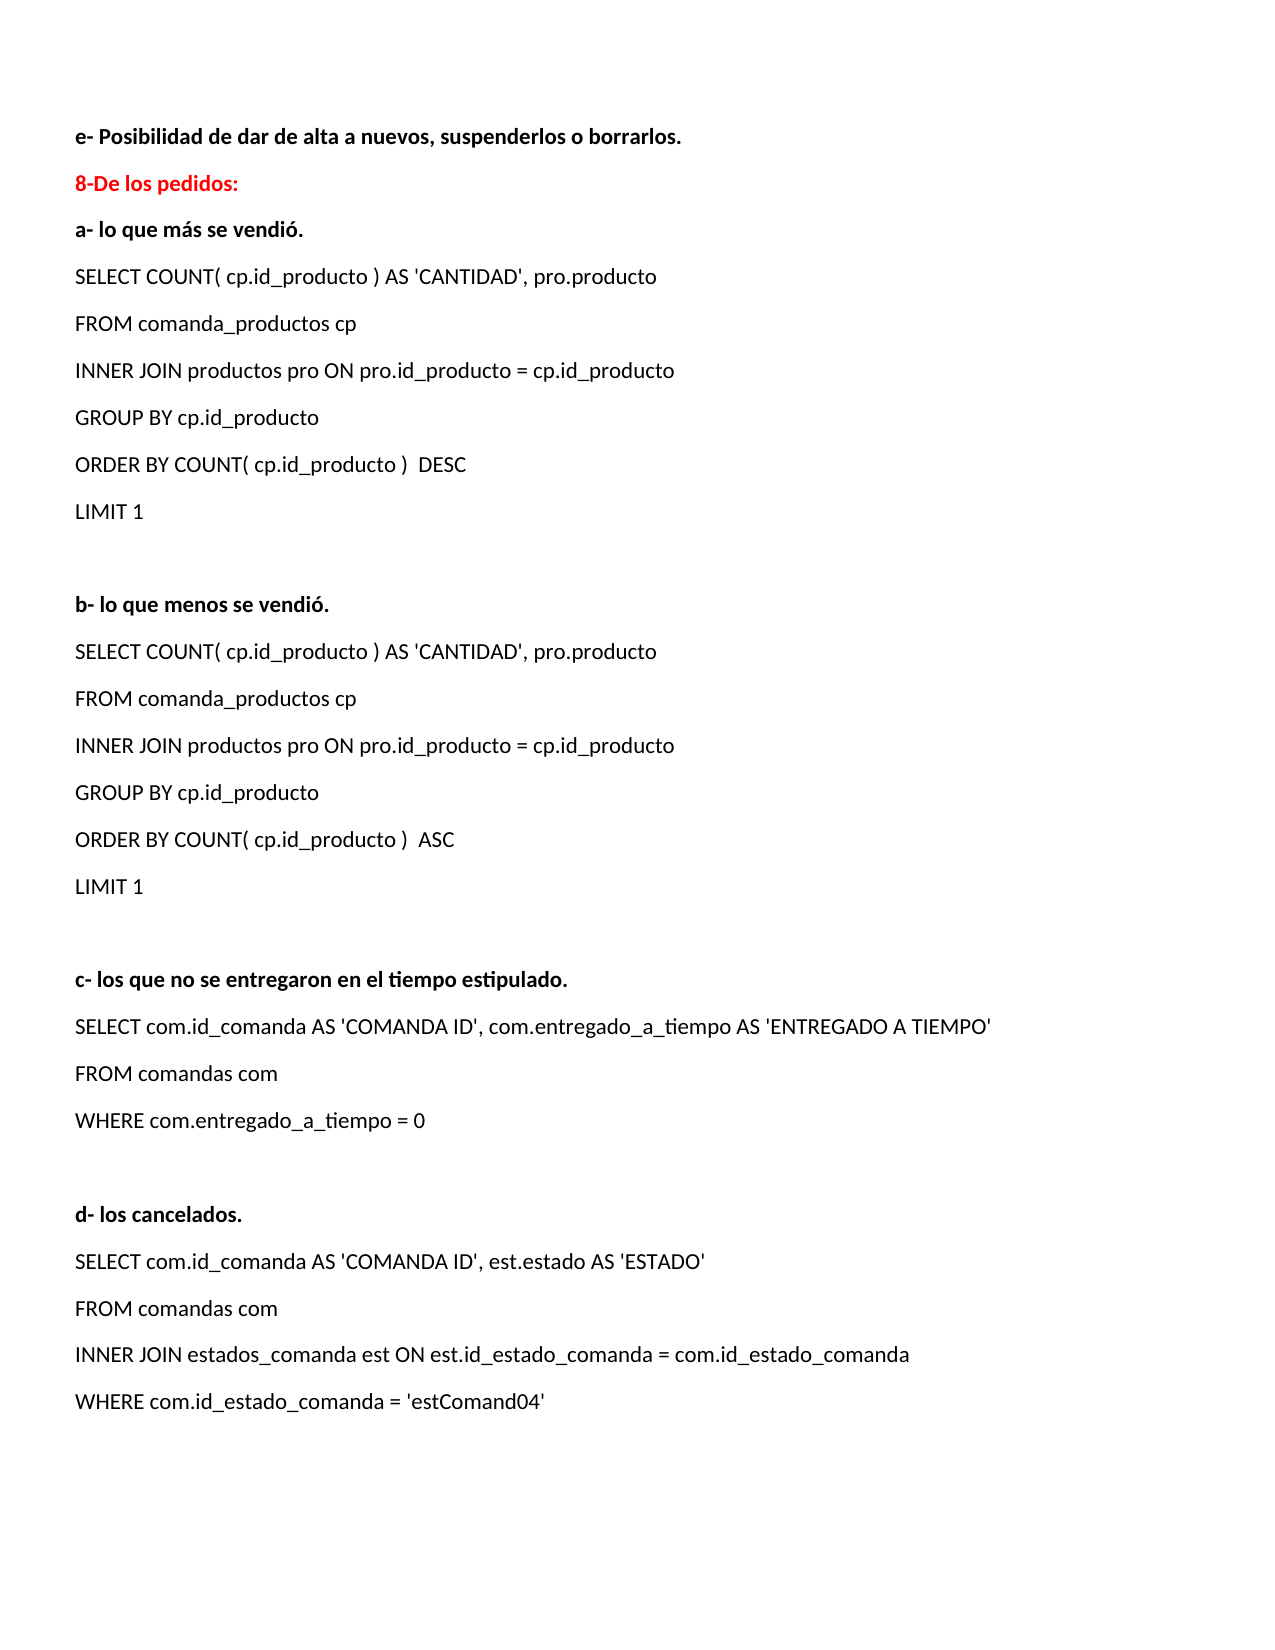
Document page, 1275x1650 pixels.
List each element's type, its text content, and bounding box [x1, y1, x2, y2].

text LIMIT 1 [75, 872, 1200, 900]
text b- lo que menos se vendió. [75, 591, 1200, 619]
text INNER JOIN estados_comanda est ON est.id_estado_comanda = com.id_estado_comanda [75, 1341, 1200, 1369]
text INNER JOIN productos pro ON pro.id_producto = cp.id_producto [75, 356, 1200, 384]
text d- los cancelados. [75, 1200, 1200, 1228]
text LIMIT 1 [75, 497, 1200, 525]
text 8-De los pedidos: [75, 169, 1200, 197]
text SELECT COUNT( cp.id_producto ) AS 'CANTIDAD', pro.producto [75, 262, 1200, 291]
text ORDER BY COUNT( cp.id_producto ) DESC [75, 450, 1200, 478]
text INNER JOIN productos pro ON pro.id_producto = cp.id_producto [75, 731, 1200, 759]
text FROM comanda_productos cp [75, 309, 1200, 337]
text FROM comandas com [75, 1059, 1200, 1087]
text FROM comanda_productos cp [75, 684, 1200, 712]
text FROM comandas com [75, 1294, 1200, 1322]
text e- Posibilidad de dar de alta a nuevos, suspenderlos o borrarlos. [75, 122, 1200, 150]
text WHERE com.id_estado_comanda = 'estComand04' [75, 1387, 1200, 1416]
text WHERE com.entregado_a_tiempo = 0 [75, 1106, 1200, 1134]
text GROUP BY cp.id_producto [75, 403, 1200, 431]
text ORDER BY COUNT( cp.id_producto ) ASC [75, 825, 1200, 853]
text a- lo que más se vendió. [75, 216, 1200, 244]
text GROUP BY cp.id_producto [75, 778, 1200, 806]
text SELECT com.id_comanda AS 'COMANDA ID', com.entregado_a_tiempo AS 'ENTREGADO A TIEMPO' [75, 1012, 1200, 1041]
text c- los que no se entregaron en el tiempo estipulado. [75, 966, 1200, 994]
text SELECT COUNT( cp.id_producto ) AS 'CANTIDAD', pro.producto [75, 637, 1200, 666]
text SELECT com.id_comanda AS 'COMANDA ID', est.estado AS 'ESTADO' [75, 1247, 1200, 1275]
